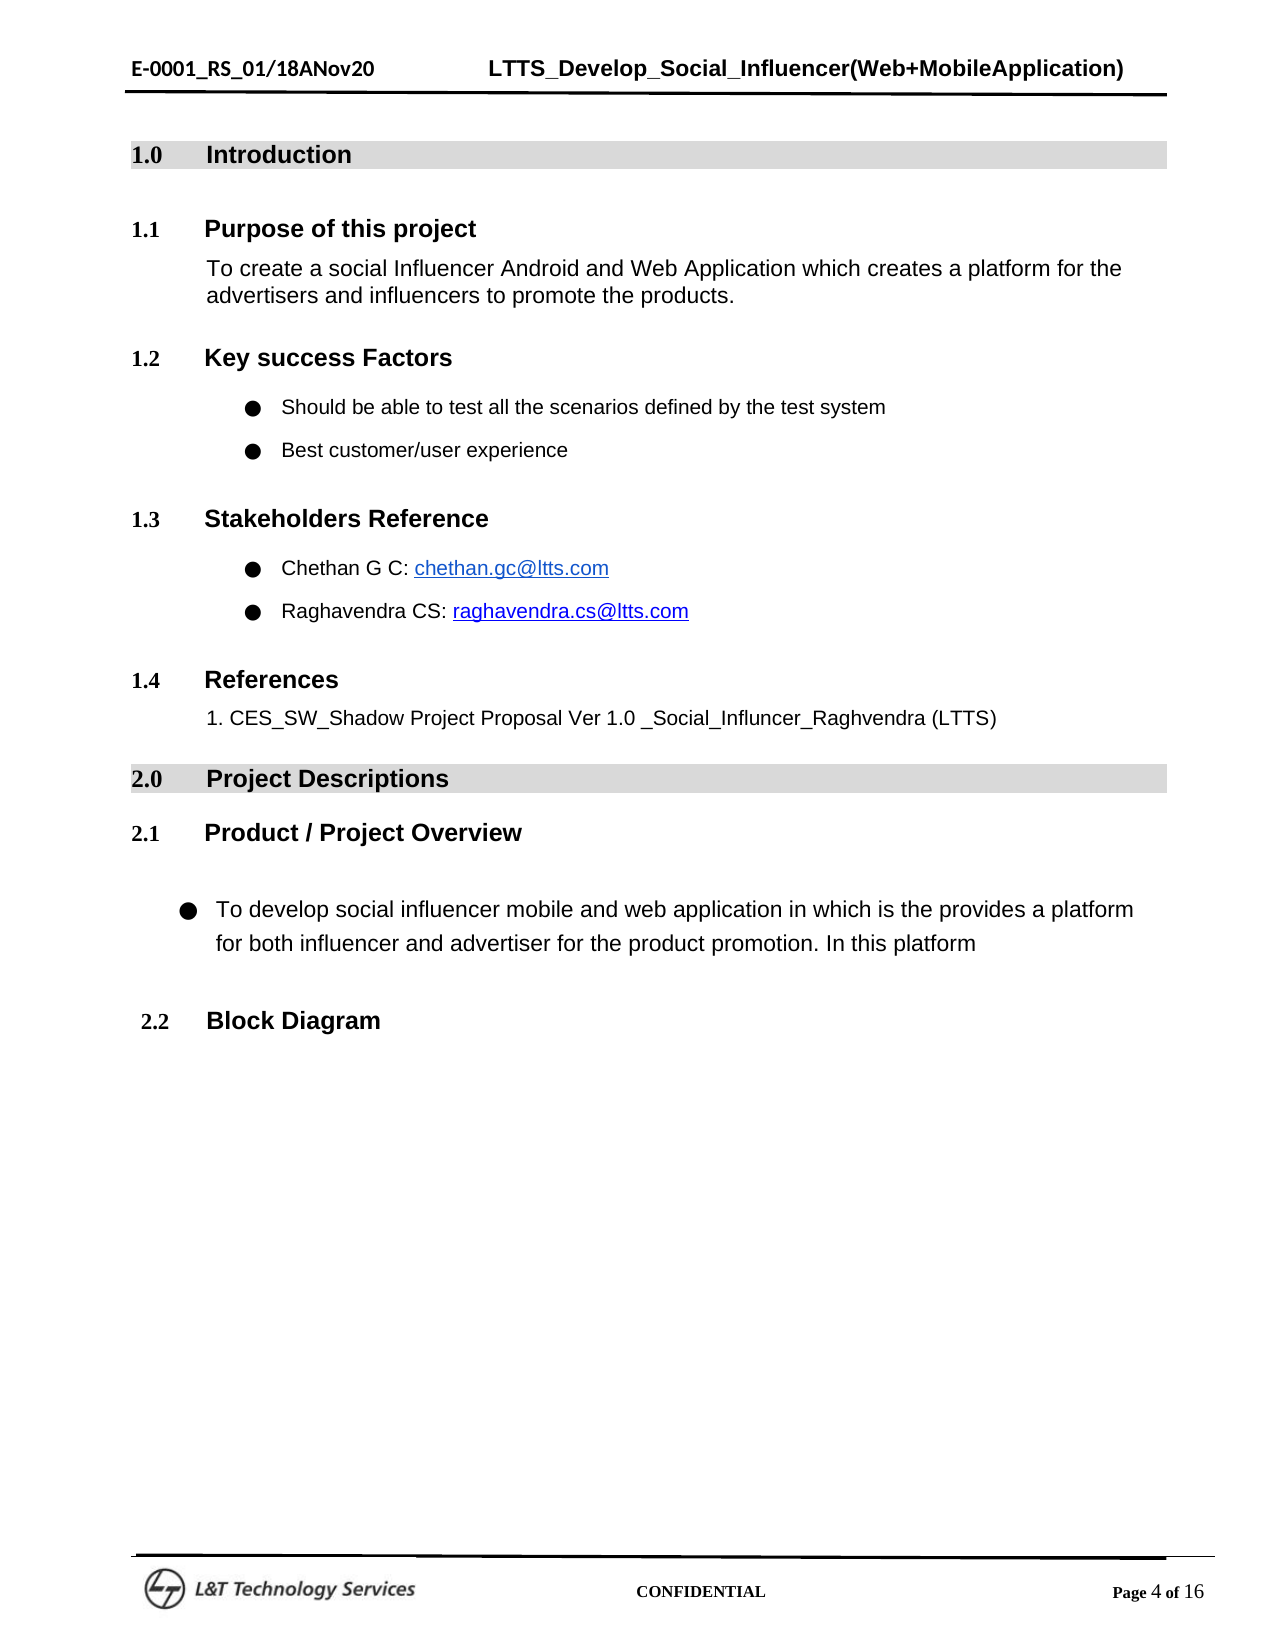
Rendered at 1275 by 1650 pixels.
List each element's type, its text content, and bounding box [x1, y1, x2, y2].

picture [142, 1557, 417, 1622]
list Chethan G C: chethan.gc@ltts.com [244, 545, 1167, 588]
text To create a social Influencer Android and Web Application which creates a platform for the advertisers and influencers to promote the products. [206, 255, 1167, 308]
subtitle Project Descriptions [131, 764, 1167, 793]
subtitle Key success Factors [131, 343, 1167, 371]
text 1. CES_SW_Shadow Project Proposal Ver 1.0 _Social_Influncer_Raghvendra (LTTS) [131, 706, 1167, 730]
list Best customer/user experience [244, 427, 1167, 469]
subtitle Product / Project Overview [131, 818, 1167, 847]
subtitle References [131, 665, 1167, 693]
subtitle Introduction [131, 141, 1167, 169]
subtitle Block Diagram [111, 1006, 1167, 1034]
subtitle Stakeholders Reference [131, 504, 1167, 532]
subtitle Purpose of this project [131, 214, 1167, 243]
list To develop social influencer mobile and web application in which is the provides a platform for both influencer and advertiser for the product promotion. In this platform [178, 883, 1167, 957]
list Raghavendra CS: raghavendra.cs@ltts.com [244, 588, 1167, 630]
list Should be able to test all the scenarios defined by the test system [244, 384, 1167, 427]
